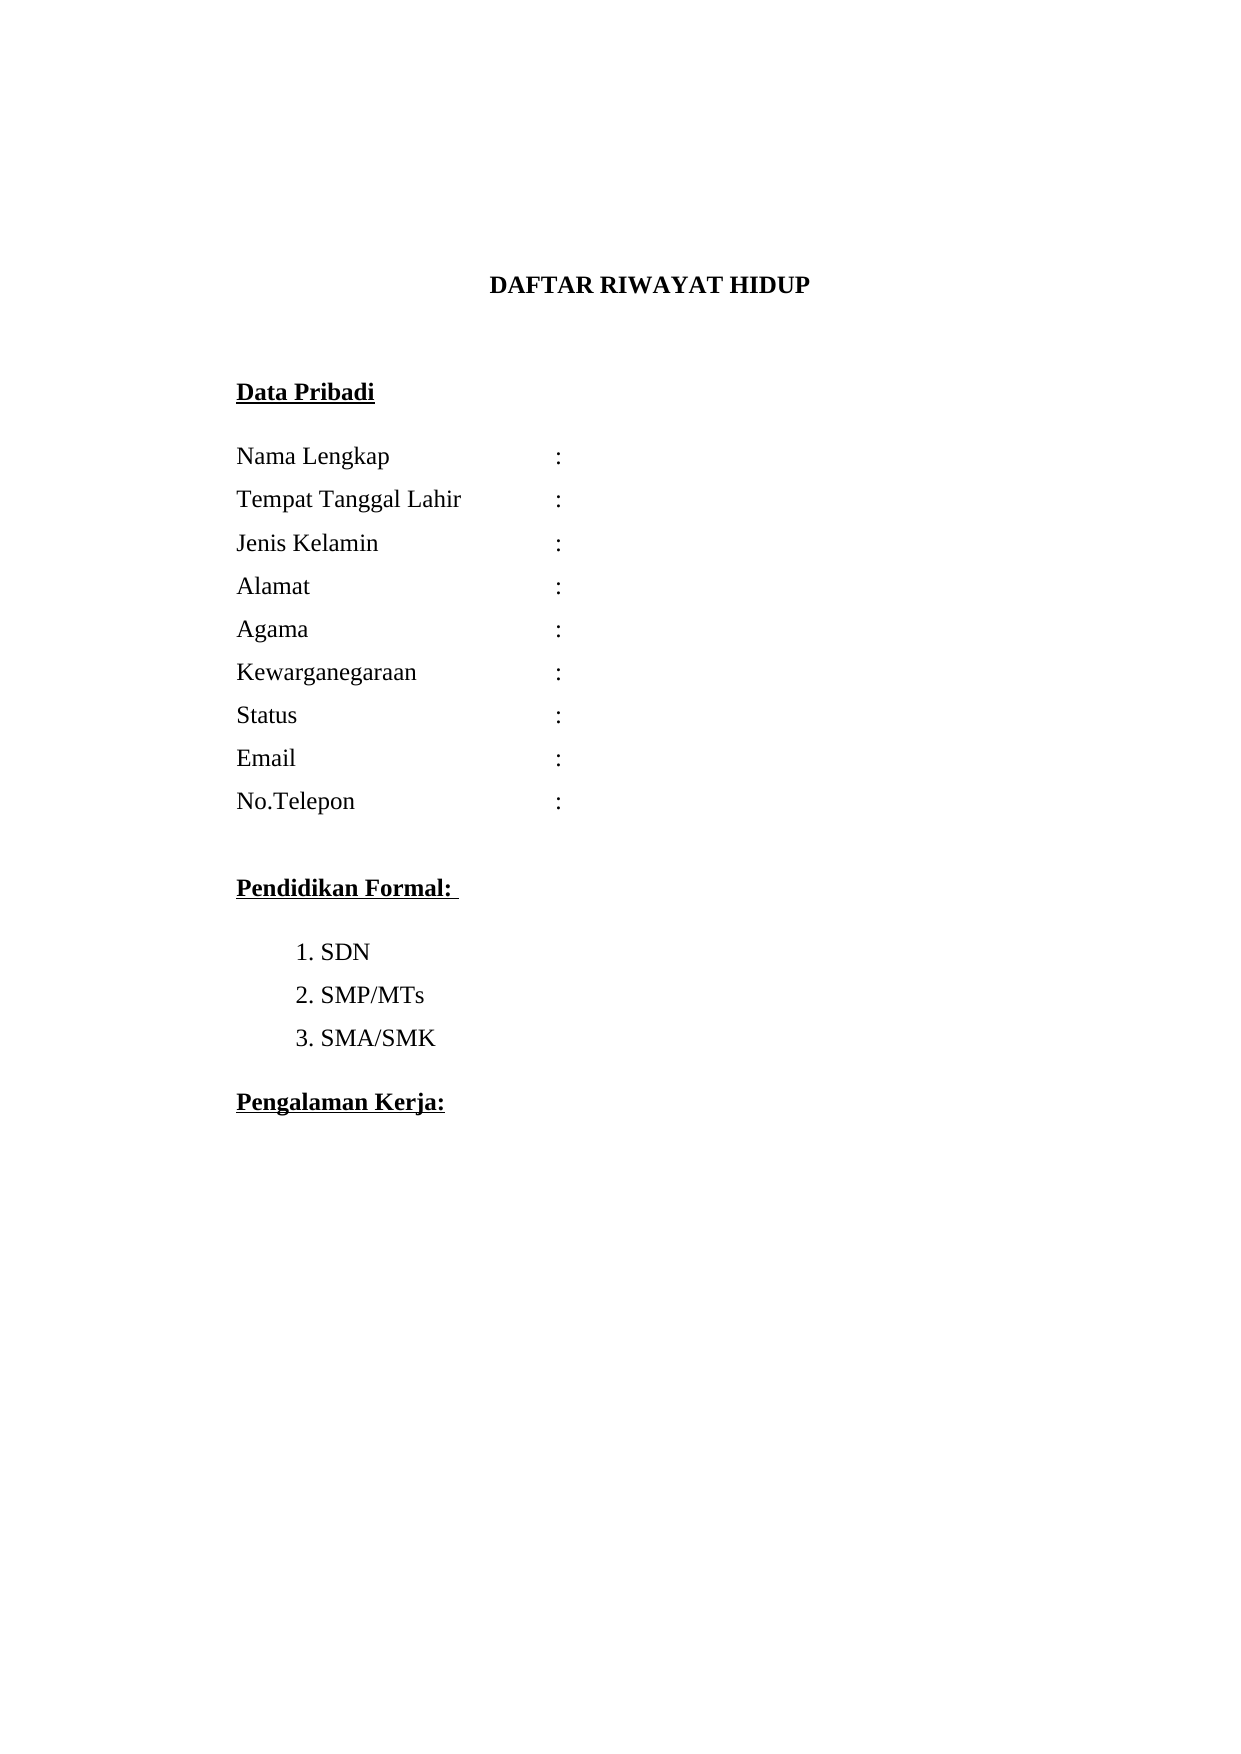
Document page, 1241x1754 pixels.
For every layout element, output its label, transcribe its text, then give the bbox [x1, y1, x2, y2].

text Agama : [236, 614, 1063, 643]
text Jenis Kelamin : [236, 528, 1063, 556]
subtitle DAFTAR RIWAYAT HIDUP [236, 270, 1063, 299]
list 1. SDN [295, 937, 1063, 965]
text Email : [236, 743, 1063, 772]
text Kewarganegaraan : [236, 657, 1063, 686]
text Data Pribadi [236, 377, 1063, 406]
list 2. SMP/MTs [281, 980, 1063, 1008]
text Nama Lengkap : [236, 441, 1063, 470]
text No.Telepon : [236, 786, 1063, 815]
list 3. SMA/SMK [281, 1023, 1063, 1052]
text Alamat : [236, 571, 1063, 599]
text Pengalaman Kerja: [236, 1087, 1063, 1116]
text Status : [236, 700, 1063, 729]
text Tempat Tanggal Lahir : [236, 484, 1063, 513]
text Pendidikan Formal: [236, 873, 1063, 901]
